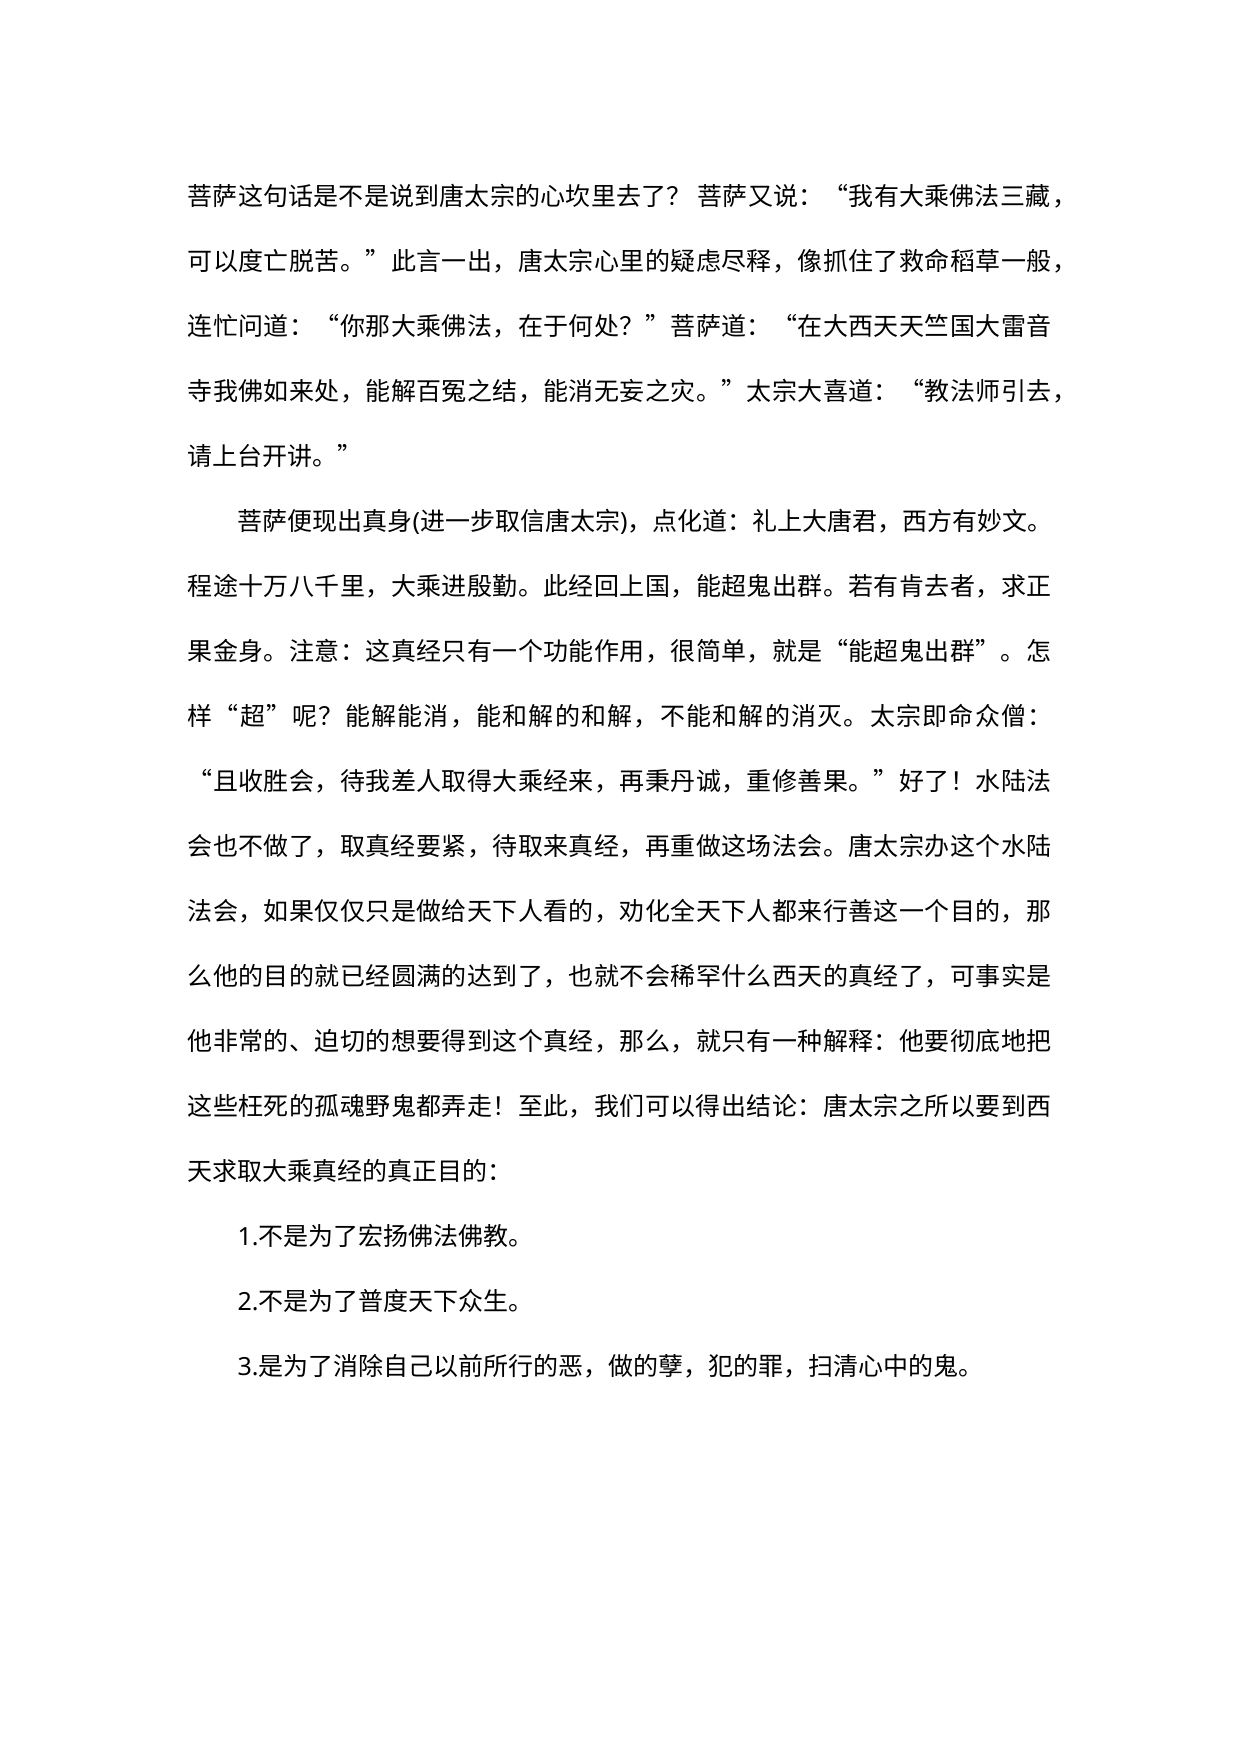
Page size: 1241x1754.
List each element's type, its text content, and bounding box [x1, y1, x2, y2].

text 2.不是为了普度天下众生。 [187, 1267, 1053, 1332]
text 1.不是为了宏扬佛法佛教。 [187, 1202, 1053, 1267]
text 3.是为了消除自己以前所行的恶，做的孽，犯的罪，扫清心中的鬼。 [187, 1332, 1053, 1397]
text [187, 162, 1053, 487]
text 菩萨便现出真身(进一步取信唐太宗)，点化道：礼上大唐君，西方有妙文。程途十万八千里，大乘进殷勤。此经回上国，能超鬼出群。若有肯去者，求正果金身。注意：这真经只有一个功能作用，很简单，就是“能超鬼出群”。怎样“超”呢？能解能消，能和解的和解，不能和解的消灭。太宗即命众僧：“且收胜会，待我差人取得大乘经来，再秉丹诚，重修善果。”好了！水陆法会也不做了，取真经要紧，待取来真经，再重做这场法会。唐太宗办这个水陆法会，如果仅仅只是做给天下人看的，劝化全天下人都来行善这一个目的，那么他的目的就已经圆满的达到了，也就不会稀罕什么西天的真经了，可事实是他非常的、迫切的想要得到这个真经，那么，就只有一种解释：他要彻底地把这些枉死的孤魂野鬼都弄走！至此，我们可以得出结论：唐太宗之所以要到西天求取大乘真经的真正目的： [187, 487, 1053, 1202]
